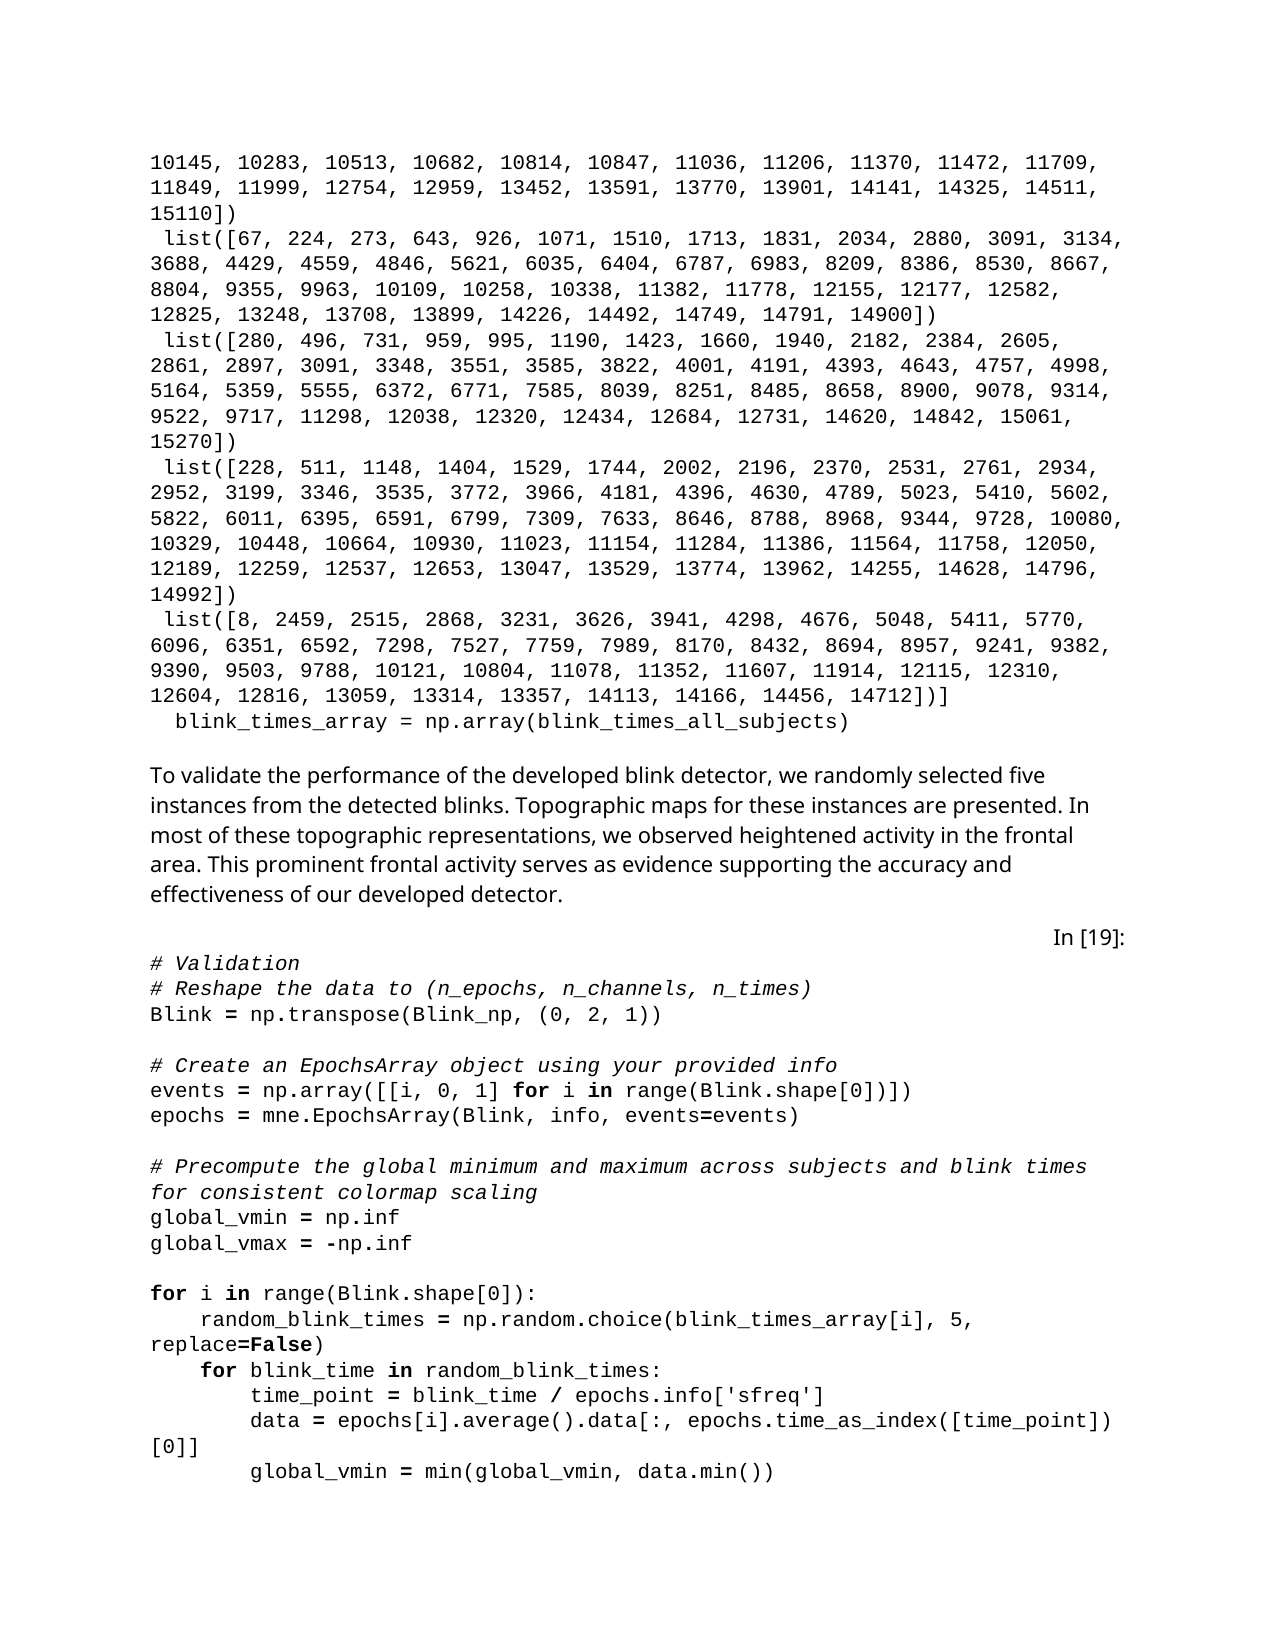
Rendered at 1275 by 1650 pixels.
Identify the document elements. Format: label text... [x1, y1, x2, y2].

text random_blink_times = np.random.choice(blink_times_array[i], 5, replace=False) [150, 1307, 1125, 1358]
text global_vmax = -np.inf [150, 1231, 1125, 1256]
text # Validation [150, 951, 1125, 977]
text blink_times_array = np.array(blink_times_all_subjects) [150, 709, 1125, 734]
text In [19]: [150, 921, 1125, 951]
text To validate the performance of the developed blink detector, we randomly selected five instances from the detected blinks. Topographic maps for these instances are presented. In most of these topographic representations, we observed heightened activity in the frontal area. This prominent frontal activity serves as evidence supporting the accuracy and effectiveness of our developed detector. [150, 760, 1125, 909]
text for i in range(Blink.shape[0]): [150, 1282, 1125, 1307]
text events = np.array([[i, 0, 1] for i in range(Blink.shape[0])]) [150, 1078, 1125, 1104]
text Blink = np.transpose(Blink_np, (0, 2, 1)) [150, 1002, 1125, 1027]
text # Precompute the global minimum and maximum across subjects and blink times for consistent colormap scaling [150, 1154, 1125, 1205]
text global_vmin = min(global_vmin, data.min()) [150, 1459, 1125, 1485]
text for blink_time in random_blink_times: [150, 1358, 1125, 1383]
text global_vmin = np.inf [150, 1205, 1125, 1231]
text list([280, 496, 731, 959, 995, 1190, 1423, 1660, 1940, 2182, 2384, 2605, 2861, 2897, 3091, 3348, 3551, 3585, 3822, 4001, 4191, 4393, 4643, 4757, 4998, 5164, 5359, 5555, 6372, 6771, 7585, 8039, 8251, 8485, 8658, 8900, 9078, 9314, 9522, 9717, 11298, 12038, 12320, 12434, 12684, 12731, 14620, 14842, 15061, 15270]) [150, 328, 1125, 455]
text epochs = mne.EpochsArray(Blink, info, events=events) [150, 1104, 1125, 1129]
text data = epochs[i].average().data[:, epochs.time_as_index([time_point])[0]] [150, 1409, 1125, 1459]
text time_point = blink_time / epochs.info['sfreq'] [150, 1383, 1125, 1409]
text # Create an EpochsArray object using your provided info [150, 1053, 1125, 1078]
text list([8, 2459, 2515, 2868, 3231, 3626, 3941, 4298, 4676, 5048, 5411, 5770, 6096, 6351, 6592, 7298, 7527, 7759, 7989, 8170, 8432, 8694, 8957, 9241, 9382, 9390, 9503, 9788, 10121, 10804, 11078, 11352, 11607, 11914, 12115, 12310, 12604, 12816, 13059, 13314, 13357, 14113, 14166, 14456, 14712])] [150, 607, 1125, 709]
text list([67, 224, 273, 643, 926, 1071, 1510, 1713, 1831, 2034, 2880, 3091, 3134, 3688, 4429, 4559, 4846, 5621, 6035, 6404, 6787, 6983, 8209, 8386, 8530, 8667, 8804, 9355, 9963, 10109, 10258, 10338, 11382, 11778, 12155, 12177, 12582, 12825, 13248, 13708, 13899, 14226, 14492, 14749, 14791, 14900]) [150, 226, 1125, 328]
text list([228, 511, 1148, 1404, 1529, 1744, 2002, 2196, 2370, 2531, 2761, 2934, 2952, 3199, 3346, 3535, 3772, 3966, 4181, 4396, 4630, 4789, 5023, 5410, 5602, 5822, 6011, 6395, 6591, 6799, 7309, 7633, 8646, 8788, 8968, 9344, 9728, 10080, 10329, 10448, 10664, 10930, 11023, 11154, 11284, 11386, 11564, 11758, 12050, 12189, 12259, 12537, 12653, 13047, 13529, 13774, 13962, 14255, 14628, 14796, 14992]) [150, 455, 1125, 607]
text # Reshape the data to (n_epochs, n_channels, n_times) [150, 977, 1125, 1002]
